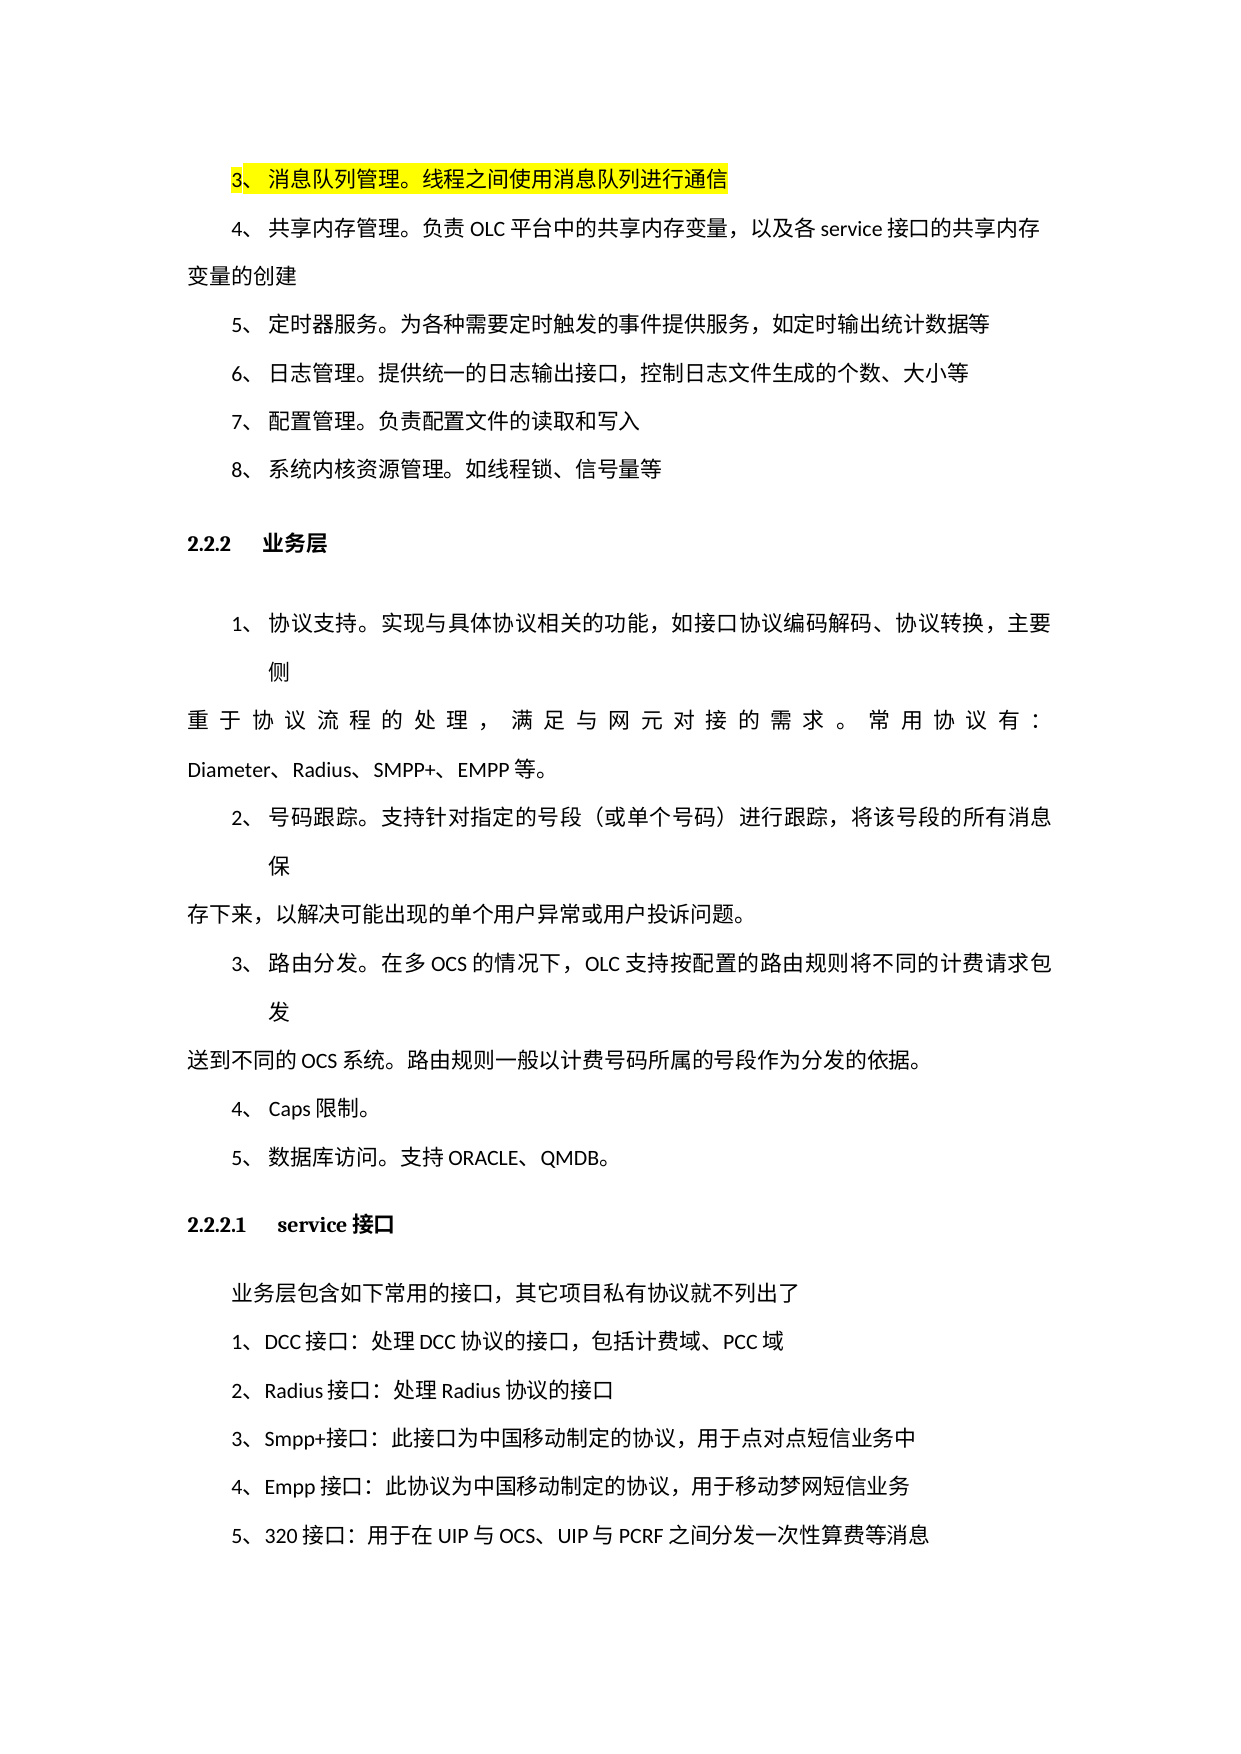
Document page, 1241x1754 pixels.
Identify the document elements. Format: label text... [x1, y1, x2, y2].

text 重于协议流程的处理，满足与网元对接的需求。常用协议有：Diameter、Radius、SMPP+、EMPP等。 [187, 703, 1053, 784]
list 系统内核资源管理。如线程锁、信号量等 [231, 452, 1053, 484]
text 3、Smpp+接口：此接口为中国移动制定的协议，用于点对点短信业务中 [187, 1421, 1053, 1453]
list 路由分发。在多OCS的情况下，OLC支持按配置的路由规则将不同的计费请求包发 [231, 945, 1053, 1027]
text 5、320接口：用于在UIP与OCS、UIP与PCRF之间分发一次性算费等消息 [187, 1517, 1053, 1550]
text 4、Empp接口：此协议为中国移动制定的协议，用于移动梦网短信业务 [187, 1469, 1053, 1501]
subtitle service接口 [187, 1206, 1053, 1239]
text 送到不同的OCS系统。路由规则一般以计费号码所属的号段作为分发的依据。 [187, 1042, 1053, 1075]
text 2、Radius接口：处理Radius协议的接口 [187, 1372, 1053, 1405]
list 数据库访问。支持ORACLE、QMDB。 [231, 1139, 1053, 1172]
list Caps限制。 [231, 1091, 1053, 1123]
list 定时器服务。为各种需要定时触发的事件提供服务，如定时输出统计数据等 [231, 307, 1053, 339]
list 配置管理。负责配置文件的读取和写入 [231, 404, 1053, 436]
list 号码跟踪。支持针对指定的号段（或单个号码）进行跟踪，将该号段的所有消息保 [231, 800, 1053, 881]
subtitle 业务层 [187, 525, 1053, 558]
text 变量的创建 [187, 259, 1053, 291]
list 共享内存管理。负责OLC平台中的共享内存变量，以及各service接口的共享内存 [231, 210, 1053, 243]
list 消息队列管理。线程之间使用消息队列进行通信 [231, 162, 1053, 194]
list 日志管理。提供统一的日志输出接口，控制日志文件生成的个数、大小等 [231, 355, 1053, 388]
text 存下来，以解决可能出现的单个用户异常或用户投诉问题。 [187, 897, 1053, 929]
text 1、DCC接口：处理DCC协议的接口，包括计费域、PCC域 [187, 1324, 1053, 1356]
list 协议支持。实现与具体协议相关的功能，如接口协议编码解码、协议转换，主要侧 [231, 606, 1053, 687]
text 业务层包含如下常用的接口，其它项目私有协议就不列出了 [231, 1276, 1053, 1308]
